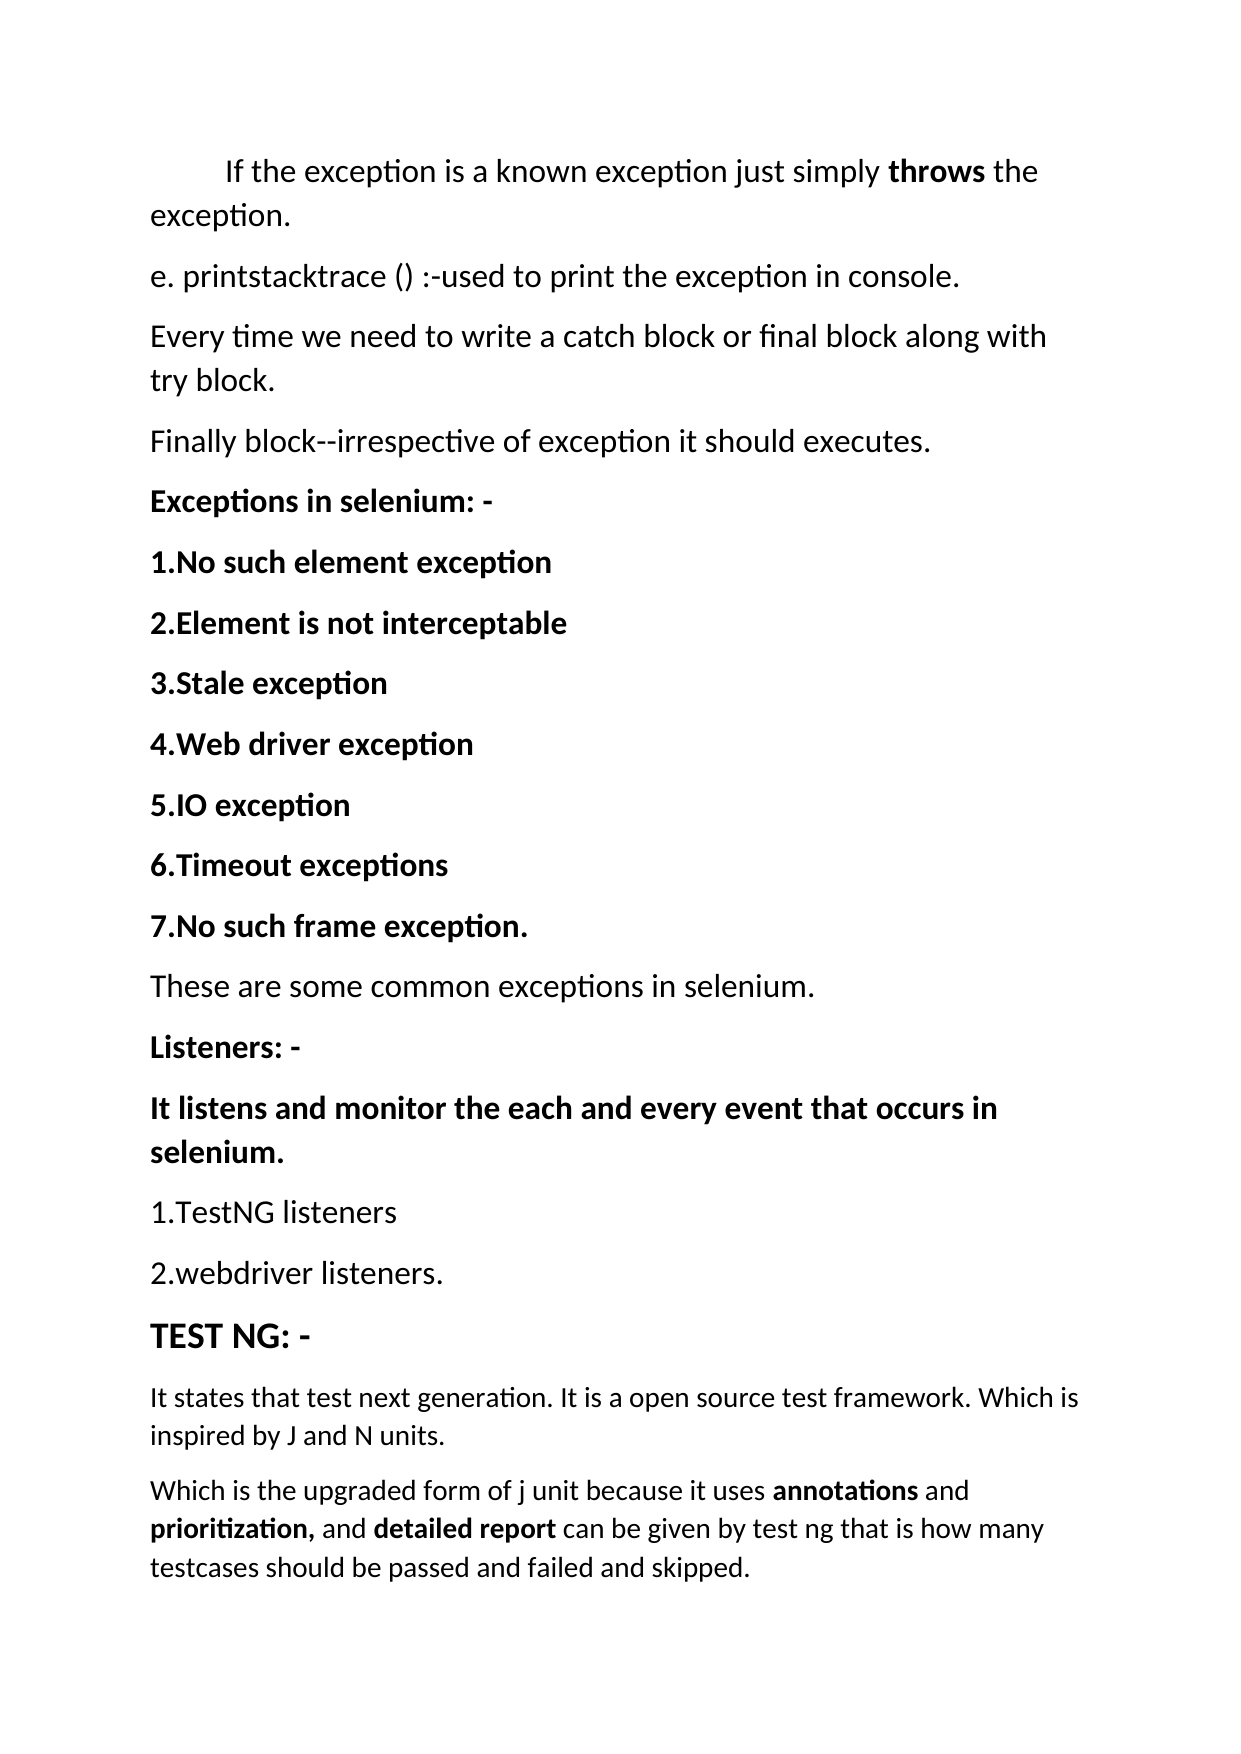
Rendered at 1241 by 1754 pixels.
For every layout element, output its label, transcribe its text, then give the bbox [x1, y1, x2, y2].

text Exceptions in selenium: - [150, 480, 1090, 521]
text 1.TestNG listeners [150, 1191, 1090, 1232]
text 2.webdriver listeners. [150, 1252, 1090, 1293]
text Listeners: - [150, 1026, 1090, 1067]
text It listens and monitor the each and every event that occurs in selenium. [150, 1087, 1090, 1171]
text 4.Web driver exception [150, 723, 1090, 764]
text 6.Timeout exceptions [150, 844, 1090, 885]
text Which is the upgraded form of j unit because it uses annotations and prioritization, and detailed report can be given by test ng that is how many testcases should be passed and failed and skipped. [150, 1472, 1090, 1585]
text TEST NG: - [150, 1312, 1090, 1358]
text It states that test next generation. It is a open source test framework. Which is inspired by J and N units. [150, 1379, 1090, 1453]
text e. printstacktrace () :-used to print the exception in console. [150, 254, 1090, 295]
text 2.Element is not interceptable [150, 602, 1090, 642]
text 3.Stale exception [150, 662, 1090, 703]
text If the exception is a known exception just simply throws the exception. [150, 150, 1090, 235]
text These are some common exceptions in selenium. [150, 965, 1090, 1006]
text Finally block--irrespective of exception it should executes. [150, 420, 1090, 461]
text 1.No such element exception [150, 541, 1090, 582]
text 7.No such frame exception. [150, 905, 1090, 946]
text 5.IO exception [150, 783, 1090, 824]
text Every time we need to write a catch block or final block along with try block. [150, 315, 1090, 400]
